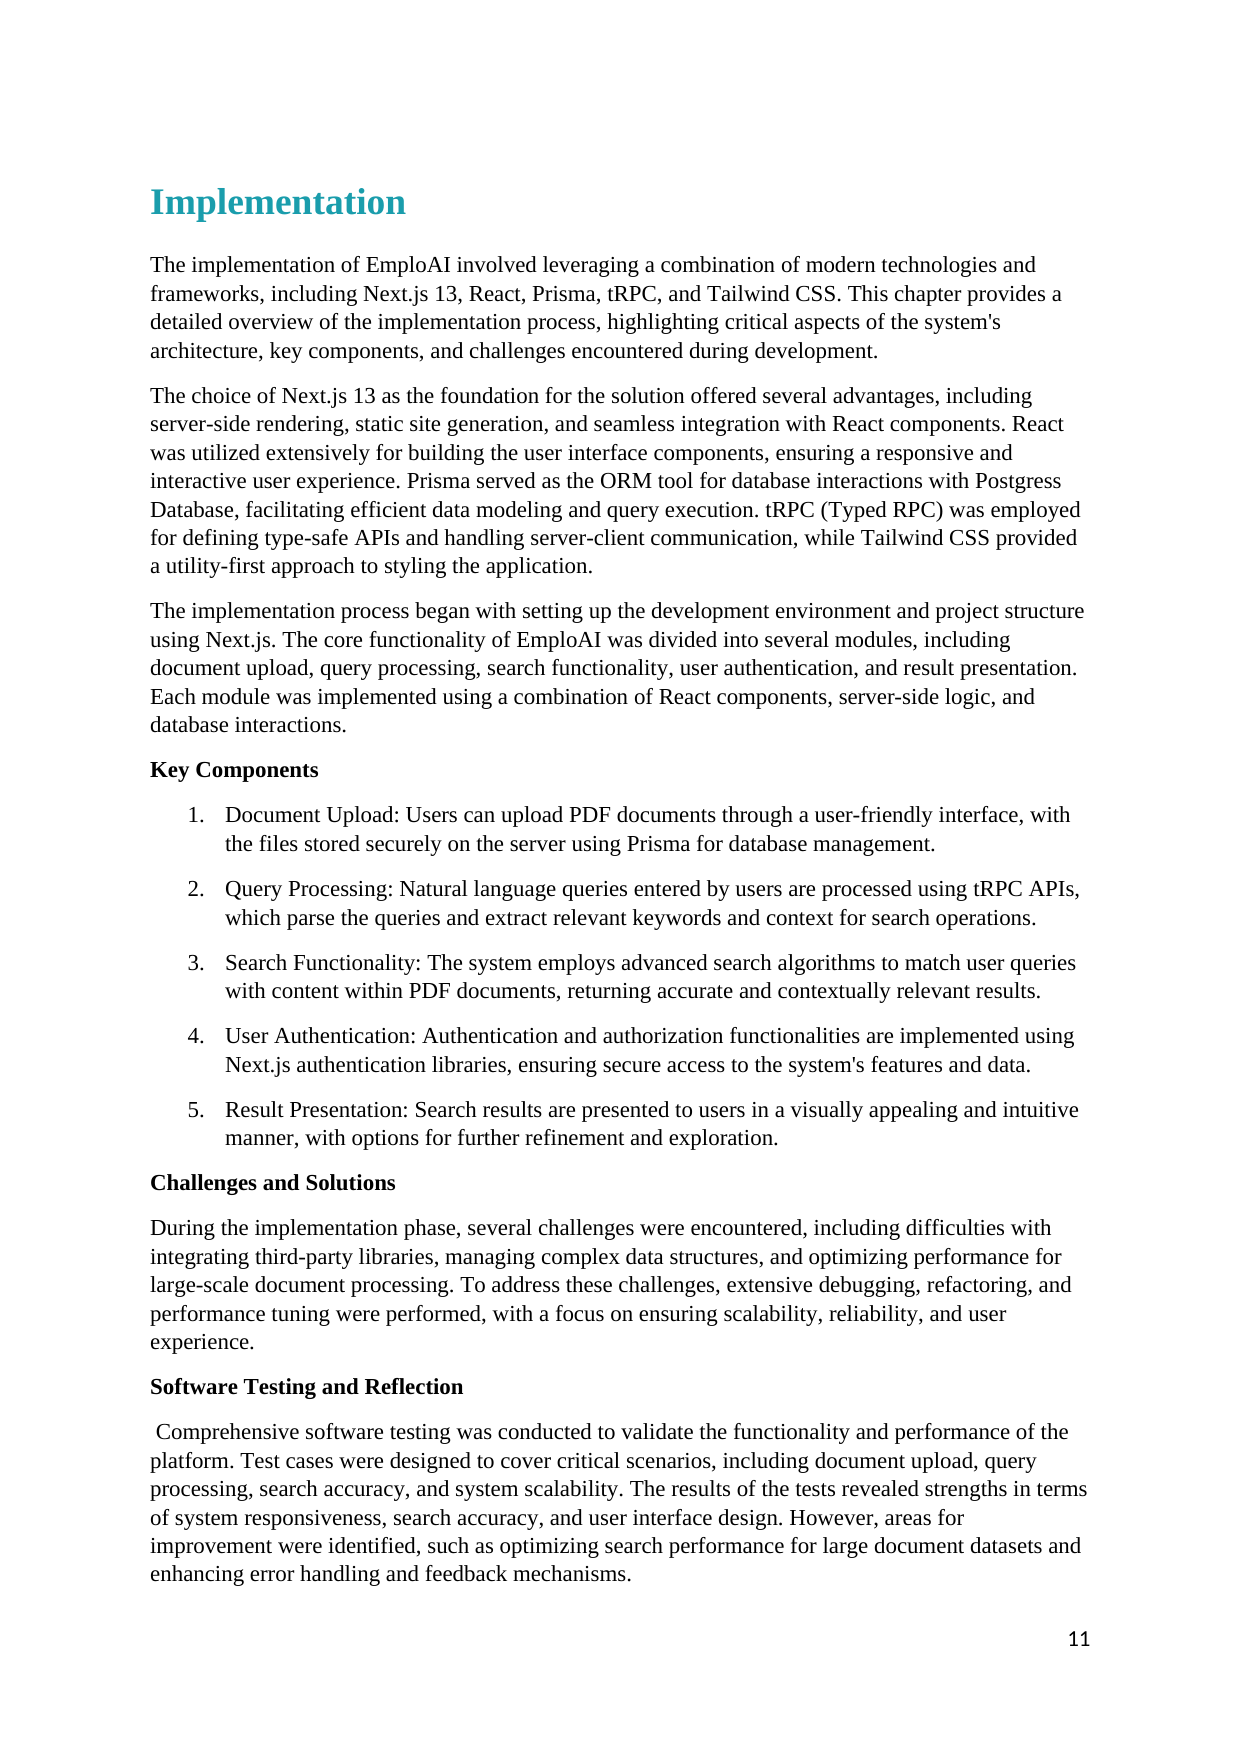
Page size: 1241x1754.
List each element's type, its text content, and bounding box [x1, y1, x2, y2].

text Software Testing and Reflection [150, 1373, 1090, 1399]
text Comprehensive software testing was conducted to validate the functionality and performance of the platform. Test cases were designed to cover critical scenarios, including document upload, query processing, search accuracy, and system scalability. The results of the tests revealed strengths in terms of system responsiveness, search accuracy, and user interface design. However, areas for improvement were identified, such as optimizing search performance for large document datasets and enhancing error handling and feedback mechanisms. [150, 1418, 1090, 1587]
list Search Functionality: The system employs advanced search algorithms to match user queries with content within PDF documents, returning accurate and contextually relevant results. [187, 949, 1090, 1003]
text Key Components [150, 756, 1090, 783]
subtitle Implementation [150, 179, 1090, 222]
text The choice of Next.js 13 as the foundation for the solution offered several advantages, including server-side rendering, static site generation, and seamless integration with React components. React was utilized extensively for building the user interface components, ensuring a responsive and interactive user experience. Prisma served as the ORM tool for database interactions with Postgress Database, facilitating efficient data modeling and query execution. tRPC (Typed RPC) was employed for defining type-safe APIs and handling server-client communication, while Tailwind CSS provided a utility-first approach to styling the application. [150, 382, 1090, 579]
list User Authentication: Authentication and authorization functionalities are implemented using Next.js authentication libraries, ensuring secure access to the system's features and data. [187, 1022, 1090, 1077]
list Result Presentation: Search results are presented to users in a visually appealing and intuitive manner, with options for further refinement and exploration. [187, 1096, 1090, 1151]
list Query Processing: Natural language queries entered by users are processed using tRPC APIs, which parse the queries and extract relevant keywords and context for search operations. [187, 875, 1090, 930]
text During the implementation phase, several challenges were encountered, including difficulties with integrating third-party libraries, managing complex data structures, and optimizing performance for large-scale document processing. To address these challenges, extensive debugging, refactoring, and performance tuning were performed, with a focus on ensuring scalability, reliability, and user experience. [150, 1214, 1090, 1354]
text The implementation of EmploAI involved leveraging a combination of modern technologies and frameworks, including Next.js 13, React, Prisma, tRPC, and Tailwind CSS. This chapter provides a detailed overview of the implementation process, highlighting critical aspects of the system's architecture, key components, and challenges encountered during development. [150, 251, 1090, 363]
list Document Upload: Users can upload PDF documents through a user-friendly interface, with the files stored securely on the server using Prisma for database management. [187, 802, 1090, 856]
text The implementation process began with setting up the development environment and project structure using Next.js. The core functionality of EmploAI was divided into several modules, including document upload, query processing, search functionality, user authentication, and result presentation. Each module was implemented using a combination of React components, server-side logic, and database interactions. [150, 598, 1090, 738]
text Challenges and Solutions [150, 1169, 1090, 1196]
